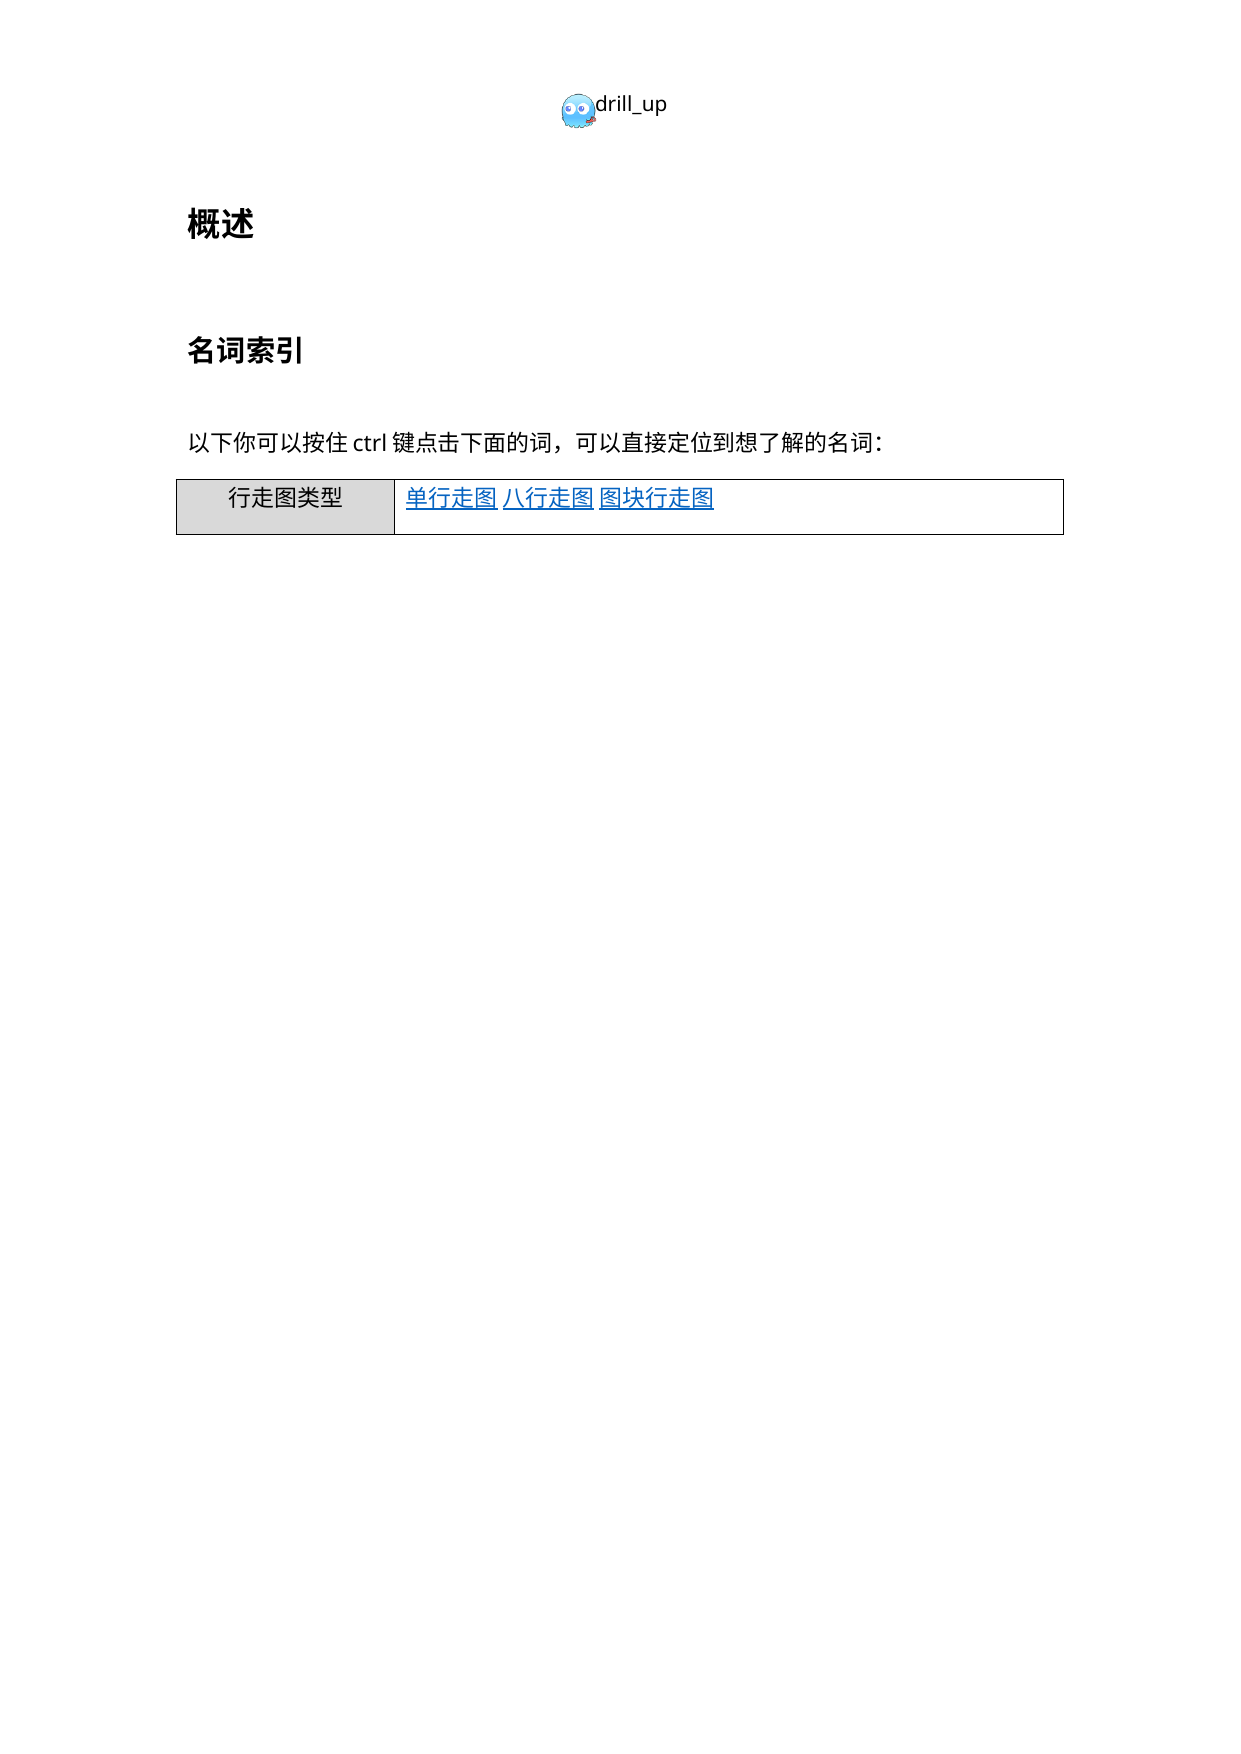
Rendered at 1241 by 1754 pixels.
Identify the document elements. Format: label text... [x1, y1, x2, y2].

text 以下你可以按住ctrl键点击下面的词，可以直接定位到想了解的名词： [187, 424, 1053, 458]
table_header 单行走图 八行走图 图块行走图 [395, 480, 1063, 534]
table_header 行走图类型 [177, 480, 394, 534]
subtitle 概述 [187, 189, 1053, 254]
picture [556, 88, 597, 130]
subtitle 名词索引 [187, 316, 1053, 381]
